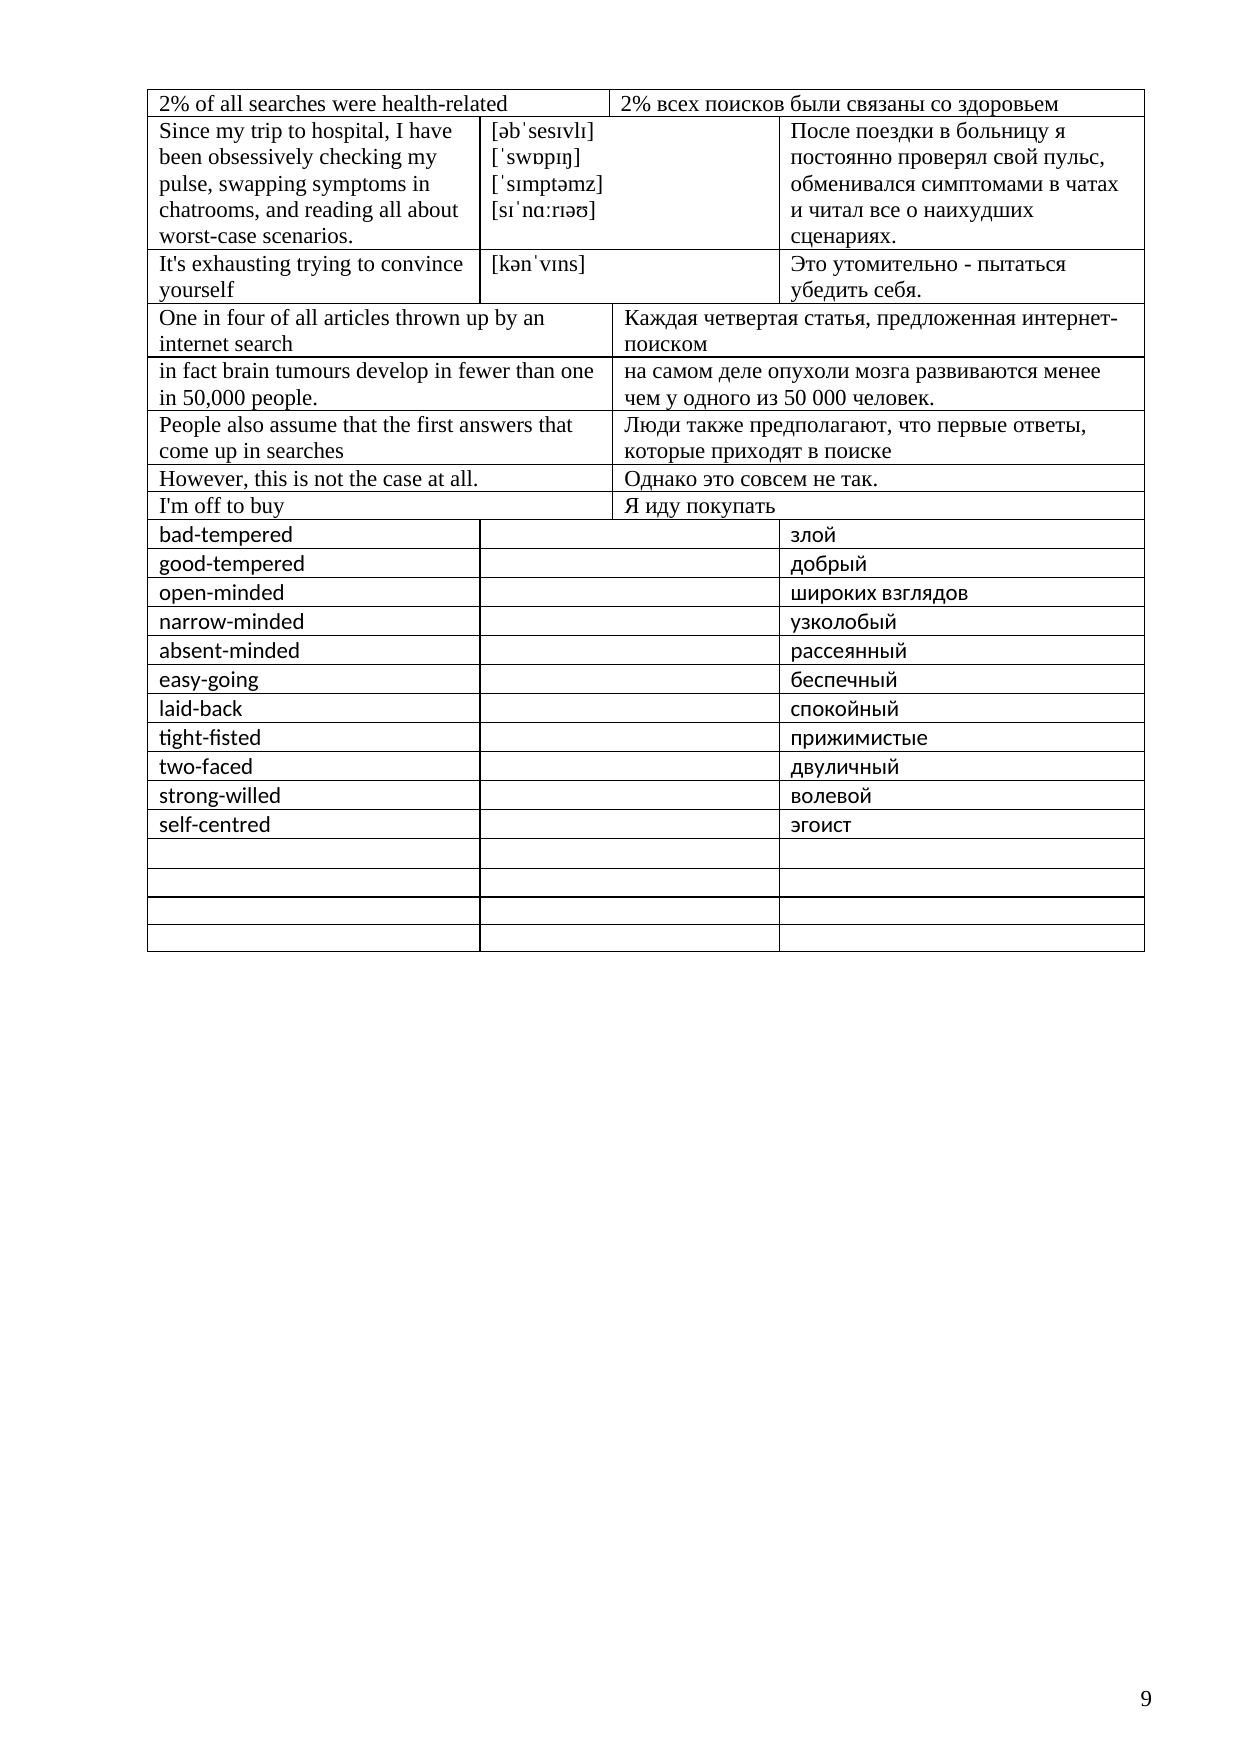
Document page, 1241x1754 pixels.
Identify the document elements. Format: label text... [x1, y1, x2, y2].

table_cell strong-willed [148, 781, 479, 809]
table_cell узколобый [780, 607, 1144, 635]
table_cell эгоист [780, 810, 1144, 838]
table_cell People also assume that the first answers that come up in searches [148, 411, 612, 464]
table_cell [481, 925, 779, 951]
table_cell narrow-minded [148, 607, 479, 635]
table_cell [481, 898, 779, 924]
table_cell [əbˈsesɪvlɪ] [ˈswɒpɪŋ] [ˈsɪmptəmz] [sɪˈnɑːrɪəʊ] [481, 117, 779, 249]
table_cell Люди также предполагают, что первые ответы, которые приходят в поиске [613, 411, 1144, 464]
table_cell [kənˈvɪns] [481, 250, 779, 303]
table_cell [481, 578, 779, 606]
table_cell [780, 898, 1144, 924]
table_cell [481, 694, 779, 722]
table_cell широких взглядов [780, 578, 1144, 606]
table_cell Это утомительно - пытаться убедить себя. [780, 250, 1144, 303]
table_cell laid-back [148, 694, 479, 722]
table_cell good-tempered [148, 549, 479, 577]
table_cell [481, 810, 779, 838]
table_cell One in four of all articles thrown up by an internet search [148, 304, 612, 356]
table_cell self-centred [148, 810, 479, 838]
table_cell [481, 636, 779, 664]
table_cell спокойный [780, 694, 1144, 722]
table_cell [481, 520, 779, 548]
table_cell easy-going [148, 665, 479, 693]
table_cell two-faced [148, 752, 479, 780]
table_cell Я иду покупать [613, 492, 1144, 519]
table_cell После поездки в больницу я постоянно проверял свой пульс, обменивался симптомами в чатах и читал все о наихудших сценариях. [780, 117, 1144, 249]
table_cell волевой [780, 781, 1144, 809]
table_cell злой [780, 520, 1144, 548]
table_cell [481, 839, 779, 867]
table_cell [481, 752, 779, 780]
table_cell Каждая четвертая статья, предложенная интернет-поиском [613, 304, 1144, 356]
table_cell [148, 898, 479, 924]
table_cell [780, 839, 1144, 867]
table_cell [481, 549, 779, 577]
table_cell [481, 607, 779, 635]
table_cell [481, 869, 779, 896]
table_cell bad-tempered [148, 520, 479, 548]
table_cell 2% of all searches were health-related [148, 90, 609, 116]
table_cell Однако это совсем не так. [613, 465, 1144, 491]
table_cell [780, 869, 1144, 896]
table_cell [481, 723, 779, 751]
table_cell However, this is not the case at all. [148, 465, 612, 491]
table_cell [481, 665, 779, 693]
table_cell прижимистые [780, 723, 1144, 751]
table_cell 2% всех поисков были связаны со здоровьем [610, 90, 1144, 116]
table_cell absent-minded [148, 636, 479, 664]
table_cell рассеянный [780, 636, 1144, 664]
table_cell [148, 869, 479, 896]
table_cell in fact brain tumours develop in fewer than one in 50,000 people. [148, 358, 612, 410]
table_cell [148, 839, 479, 867]
table_cell Since my trip to hospital, I have been obsessively checking my pulse, swapping symptoms in chatrooms, and reading all about worst-case scenarios. [148, 117, 479, 249]
table_cell tight-fisted [148, 723, 479, 751]
table_cell добрый [780, 549, 1144, 577]
table_cell на самом деле опухоли мозга развиваются менее чем у одного из 50 000 человек. [613, 358, 1144, 410]
table_cell open-minded [148, 578, 479, 606]
table_cell I'm off to buy [148, 492, 612, 519]
table_cell [148, 925, 479, 951]
table_cell двуличный [780, 752, 1144, 780]
table_cell беспечный [780, 665, 1144, 693]
table_cell It's exhausting trying to convince yourself [148, 250, 479, 303]
table_cell [780, 925, 1144, 951]
table_cell [481, 781, 779, 809]
